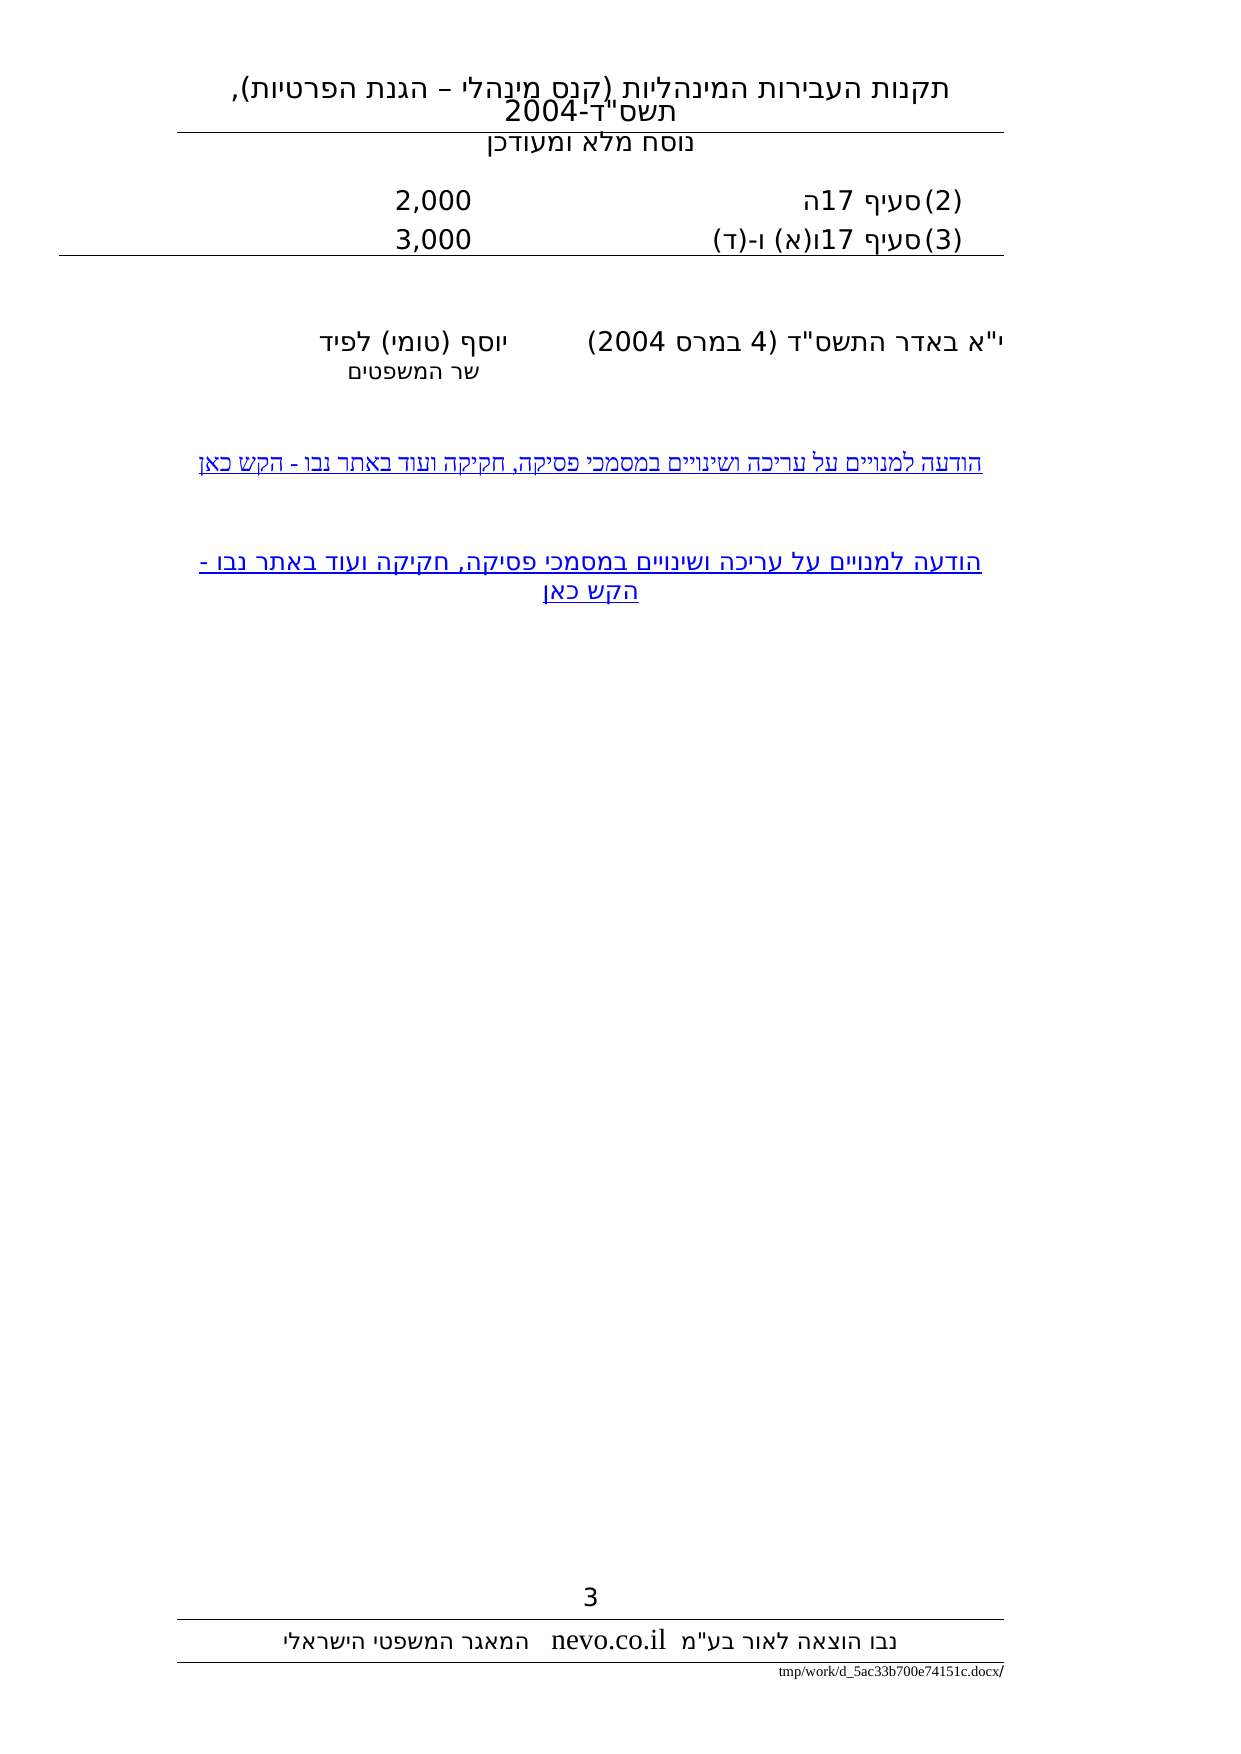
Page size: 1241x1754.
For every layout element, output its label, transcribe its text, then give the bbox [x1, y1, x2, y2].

text שר המשפטים [177, 358, 1004, 385]
text (3) סעיף 17ו(א) ו-(ד) 3,000 [177, 224, 1004, 255]
text י"א באדר התשס"ד (4 במרס 2004) יוסף (טומי) לפיד [177, 327, 1004, 358]
text הודעה למנויים על עריכה ושינויים במסמכי פסיקה, חקיקה ועוד באתר נבו - הקש כאן [177, 547, 1004, 606]
text (2) סעיף 17ה 2,000 [177, 185, 1004, 217]
text הודעה למנויים על עריכה ושינויים במסמכי פסיקה, חקיקה ועוד באתר נבו - הקש כאן [177, 448, 1004, 477]
